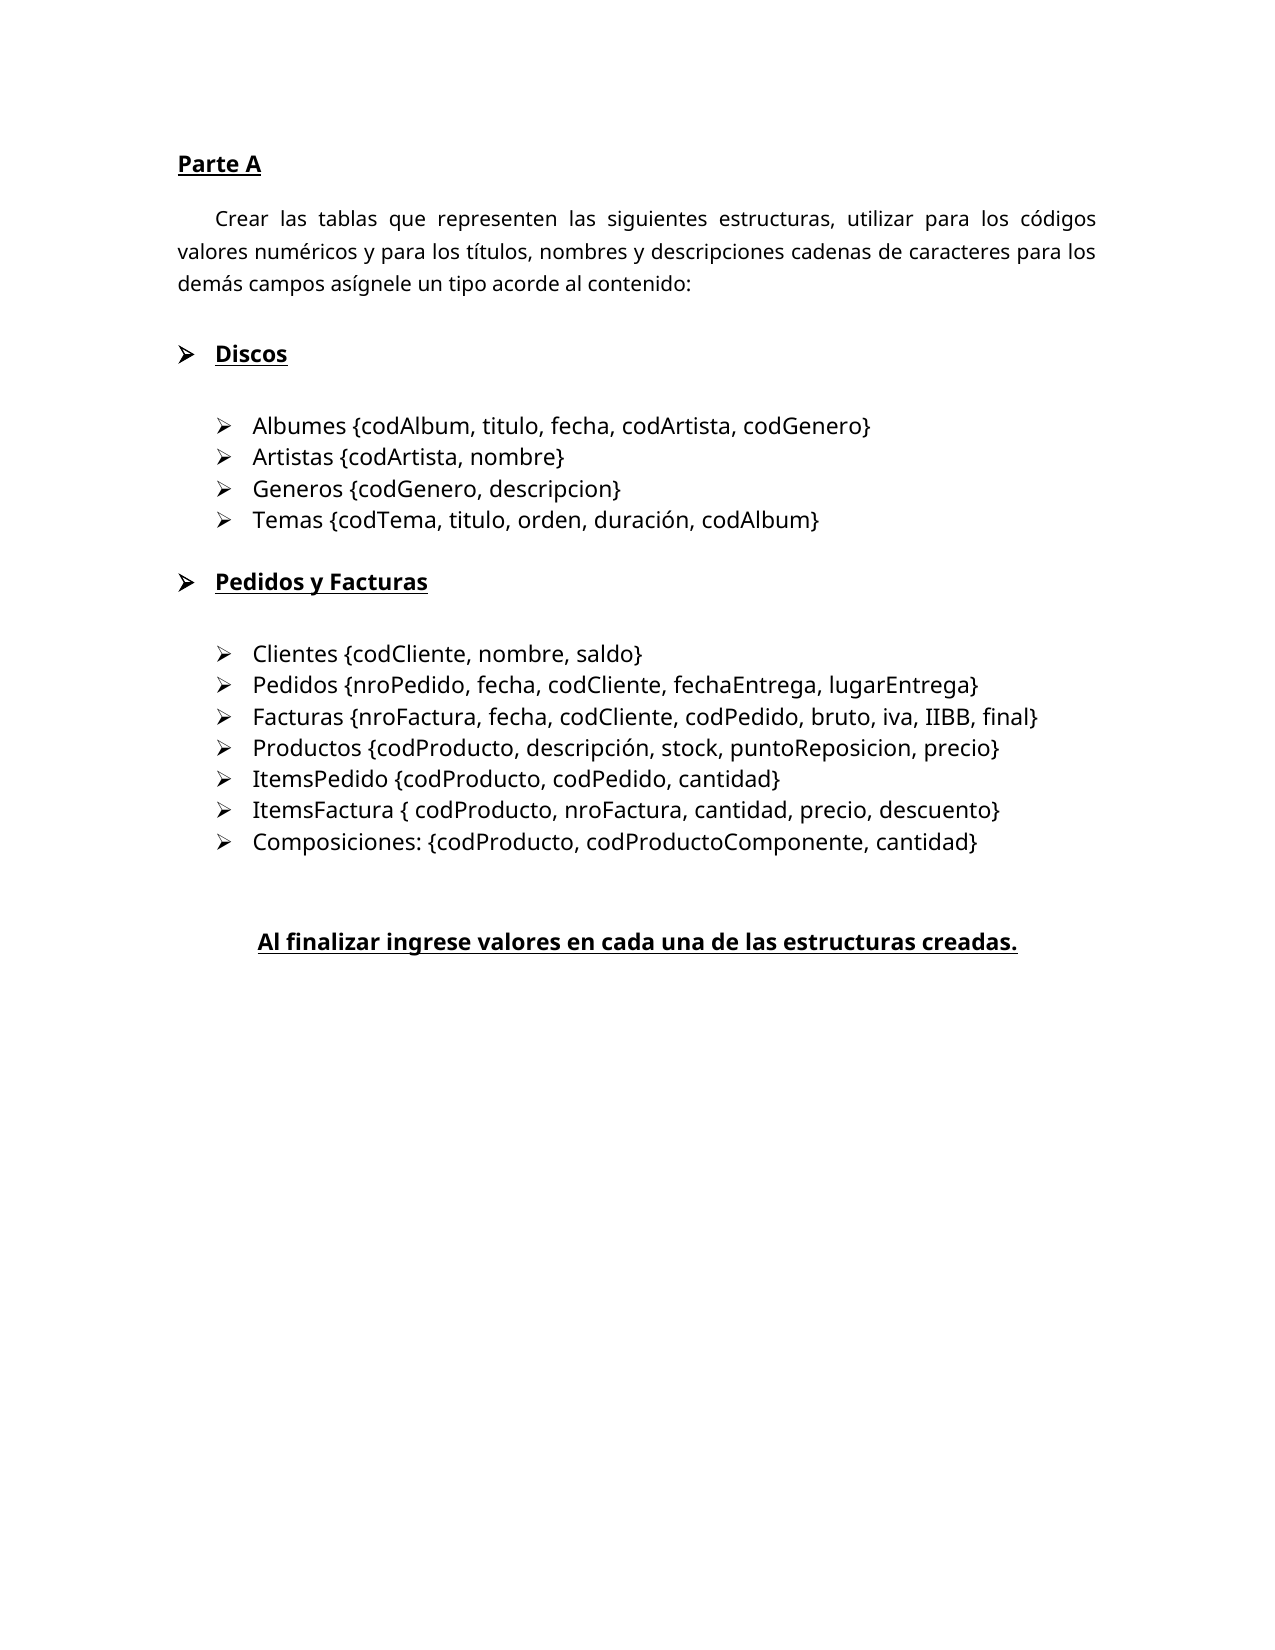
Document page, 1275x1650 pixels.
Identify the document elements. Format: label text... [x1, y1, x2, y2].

list Albumes {codAlbum, titulo, fecha, codArtista, codGenero} [215, 410, 1098, 441]
list Composiciones: {codProducto, codProductoComponente, cantidad} [215, 826, 1098, 857]
list Productos {codProducto, descripción, stock, puntoReposicion, precio} [215, 732, 1098, 763]
list Pedidos y Facturas [177, 566, 1098, 597]
list Crear las tablas que representen las siguientes estructuras, utilizar para los códigos valores numéricos y para los títulos, nombres y descripciones cadenas de caracteres para los demás campos asígnele un tipo acorde al contenido: [177, 204, 1098, 298]
list Discos [177, 338, 1098, 369]
list Pedidos {nroPedido, fecha, codCliente, fechaEntrega, lugarEntrega} [215, 669, 1098, 701]
list Artistas {codArtista, nombre} [215, 441, 1098, 472]
text Parte A [177, 148, 1098, 179]
list Temas {codTema, titulo, orden, duración, codAlbum} [215, 504, 1098, 535]
list Clientes {codCliente, nombre, saldo} [215, 638, 1098, 669]
list Facturas {nroFactura, fecha, codCliente, codPedido, bruto, iva, IIBB, final} [215, 701, 1098, 732]
list Generos {codGenero, descripcion} [215, 472, 1098, 504]
list ItemsFactura { codProducto, nroFactura, cantidad, precio, descuento} [215, 794, 1098, 826]
list ItemsPedido {codProducto, codPedido, cantidad} [215, 763, 1098, 794]
text Al finalizar ingrese valores en cada una de las estructuras creadas. [177, 926, 1098, 957]
